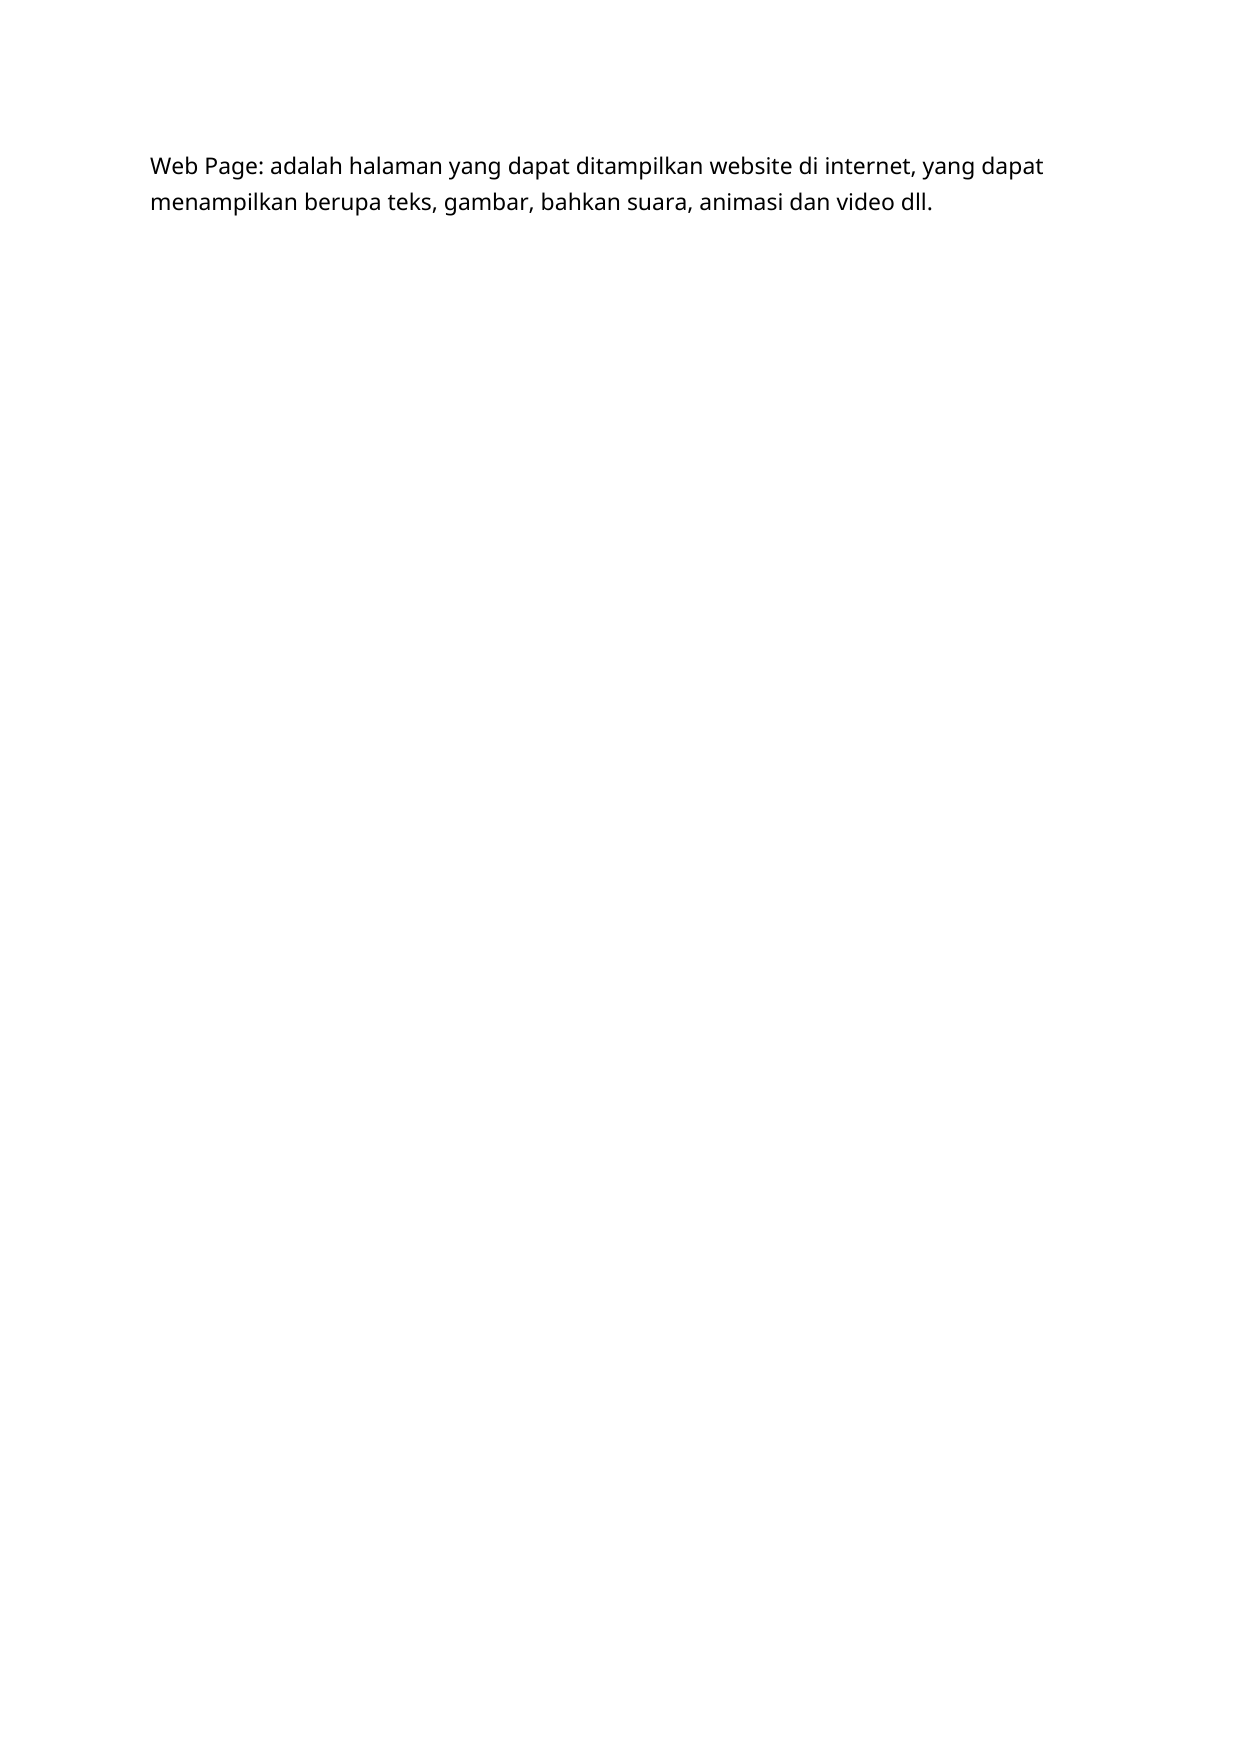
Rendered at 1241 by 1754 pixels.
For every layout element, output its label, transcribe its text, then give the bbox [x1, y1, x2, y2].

text Web Page: adalah halaman yang dapat ditampilkan website di internet, yang dapat menampilkan berupa teks, gambar, bahkan suara, animasi dan video dll. [150, 150, 1090, 217]
